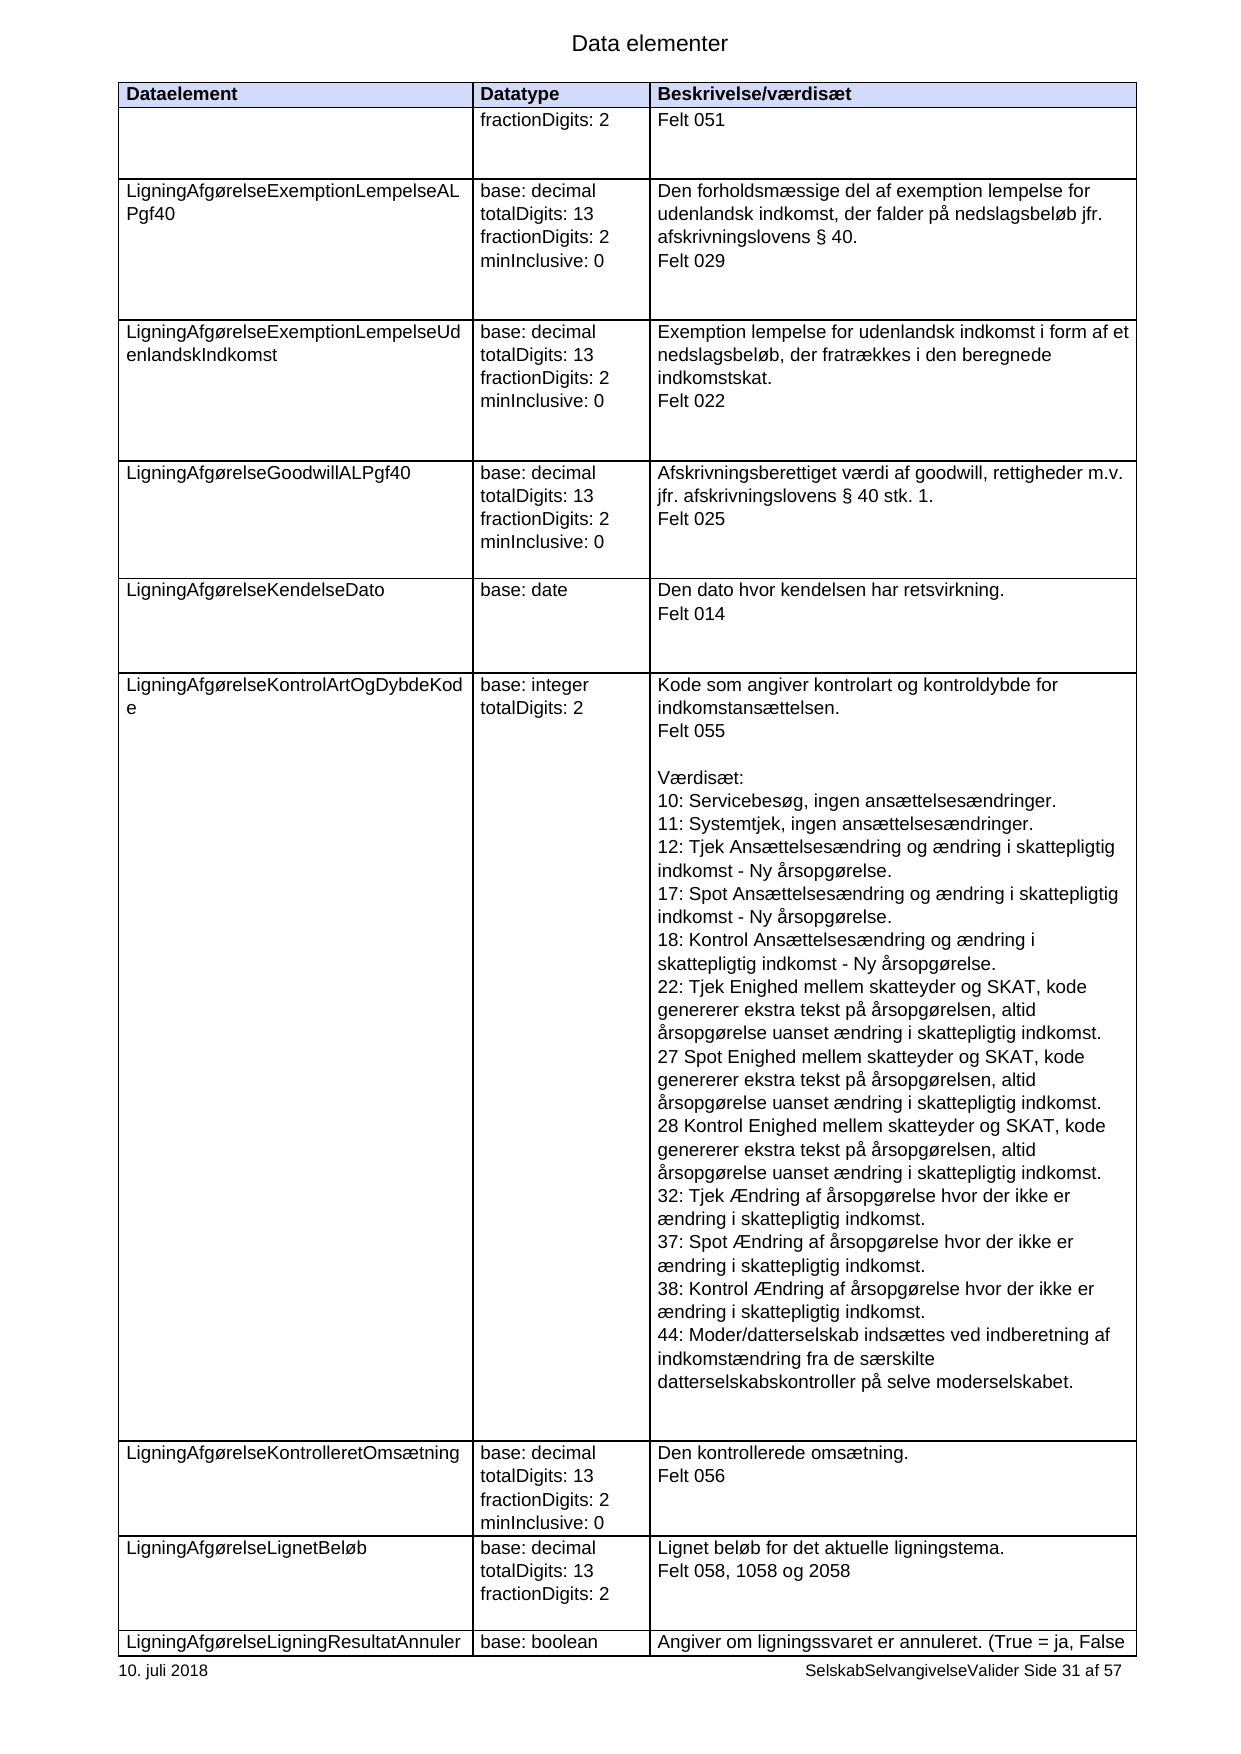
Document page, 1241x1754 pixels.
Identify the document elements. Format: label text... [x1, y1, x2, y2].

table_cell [651, 1631, 1136, 1655]
table_cell LigningAfgørelseExemptionLempelseALPgf40 [119, 180, 472, 319]
table_header Datatype [474, 83, 649, 107]
table_header Beskrivelse/værdisæt [651, 83, 1136, 107]
table_cell base: integer totalDigits: 2 [474, 674, 649, 1440]
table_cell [474, 1537, 649, 1630]
table_cell Kode som angiver kontrolart og kontroldybde for indkomstansættelsen. Felt 055 Værdisæt: 10: Servicebesøg, ingen ansættelsesændringer. 11: Systemtjek, ingen ansættelsesændringer. 12: Tjek Ansættelsesændring og ændring i skattepligtig indkomst - Ny årsopgørelse. 17: Spot Ansættelsesændring og ændring i skattepligtig indkomst - Ny årsopgørelse. 18: Kontrol Ansættelsesændring og ændring i skattepligtig indkomst - Ny årsopgørelse. 22: Tjek Enighed mellem skatteyder og SKAT, kode genererer ekstra tekst på årsopgørelsen, altid årsopgørelse uanset ændring i skattepligtig indkomst. 27 Spot Enighed mellem skatteyder og SKAT, kode genererer ekstra tekst på årsopgørelsen, altid årsopgørelse uanset ændring i skattepligtig indkomst. 28 Kontrol Enighed mellem skatteyder og SKAT, kode genererer ekstra tekst på årsopgørelsen, altid årsopgørelse uanset ændring i skattepligtig indkomst. 32: Tjek Ændring af årsopgørelse hvor der ikke er ændring i skattepligtig indkomst. 37: Spot Ændring af årsopgørelse hvor der ikke er ændring i skattepligtig indkomst. 38: Kontrol Ændring af årsopgørelse hvor der ikke er ændring i skattepligtig indkomst. 44: Moder/datterselskab indsættes ved indberetning af indkomstændring fra de særskilte datterselskabskontroller på selve moderselskabet. [651, 674, 1136, 1440]
table_cell LigningAfgørelseKendelseDato [119, 579, 472, 672]
table_cell Den kontrollerede omsætning. Felt 056 [651, 1442, 1136, 1535]
table_cell base: decimal totalDigits: 13 fractionDigits: 2 minInclusive: 0 [474, 1442, 649, 1535]
table_cell base: date [474, 579, 649, 672]
table_cell base: decimal totalDigits: 13 fractionDigits: 2 minInclusive: 0 [474, 180, 649, 319]
table_cell Lignet beløb for det aktuelle ligningstema. Felt 058, 1058 og 2058 [651, 1537, 1136, 1630]
table_cell Den dato hvor kendelsen har retsvirkning. Felt 014 [651, 579, 1136, 672]
table_cell LigningAfgørelseGoodwillALPgf40 [119, 462, 472, 578]
table_cell base: decimal totalDigits: 13 fractionDigits: 2 minInclusive: 0 [474, 462, 649, 578]
table_cell LigningAfgørelseLignetBeløb [119, 1537, 472, 1630]
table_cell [119, 108, 472, 178]
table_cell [474, 108, 649, 178]
table_cell Afskrivningsberettiget værdi af goodwill, rettigheder m.v. jfr. afskrivningslovens § 40 stk. 1. Felt 025 [651, 462, 1136, 578]
table_header Dataelement [119, 83, 472, 107]
table_cell Den forholdsmæssige del af exemption lempelse for udenlandsk indkomst, der falder på nedslagsbeløb jfr. afskrivningslovens § 40. Felt 029 [651, 180, 1136, 319]
table_cell LigningAfgørelseKontrolArtOgDybdeKode [119, 674, 472, 1440]
table_cell base: boolean [474, 1631, 649, 1655]
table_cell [651, 108, 1136, 178]
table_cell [119, 1631, 472, 1655]
table_cell base: decimal totalDigits: 13 fractionDigits: 2 minInclusive: 0 [474, 321, 649, 460]
table_cell LigningAfgørelseExemptionLempelseUdenlandskIndkomst [119, 321, 472, 460]
table_cell Exemption lempelse for udenlandsk indkomst i form af et nedslagsbeløb, der fratrækkes i den beregnede indkomstskat. Felt 022 [651, 321, 1136, 460]
table_cell LigningAfgørelseKontrolleretOmsætning [119, 1442, 472, 1535]
